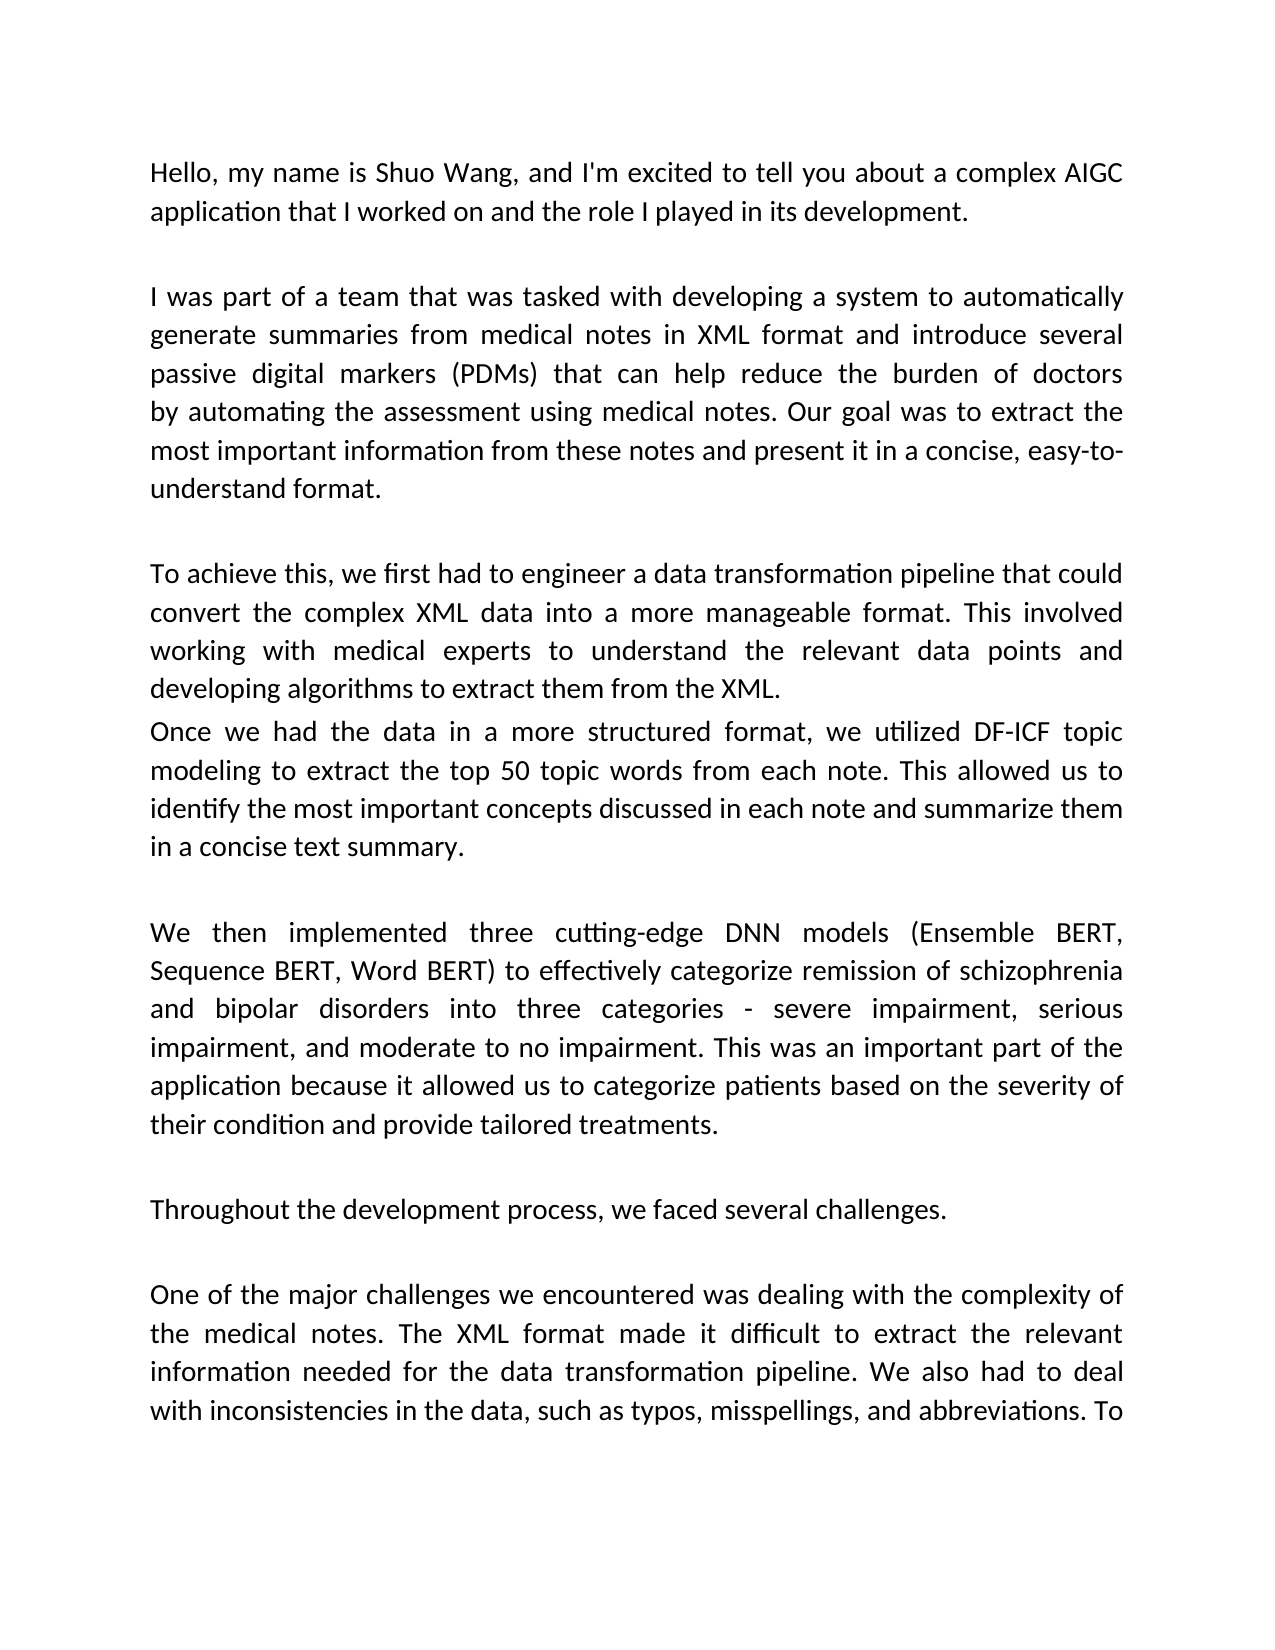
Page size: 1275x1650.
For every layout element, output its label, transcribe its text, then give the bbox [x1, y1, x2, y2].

text Throughout the development process, we faced several challenges. [150, 1191, 1125, 1227]
text To achieve this, we first had to engineer a data transformation pipeline that could convert the complex XML data into a more manageable format. This involved working with medical experts to understand the relevant data points and developing algorithms to extract them from the XML. [150, 555, 1125, 706]
text I was part of a team that was tasked with developing a system to automatically generate summaries from medical notes in XML format and introduce several passive digital markers (PDMs) that can help reduce the burden of doctors by automating the assessment using medical notes. Our goal was to extract the most important information from these notes and present it in a concise, easy-to-understand format. [150, 278, 1125, 506]
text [150, 1276, 1125, 1427]
text Once we had the data in a more structured format, we utilized DF-ICF topic modeling to extract the top 50 topic words from each note. This allowed us to identify the most important concepts discussed in each note and summarize them in a concise text summary. [150, 713, 1125, 864]
text Hello, my name is Shuo Wang, and I'm excited to tell you about a complex AIGC application that I worked on and the role I played in its development. [150, 154, 1125, 228]
text We then implemented three cutting-edge DNN models (Ensemble BERT, Sequence BERT, Word BERT) to effectively categorize remission of schizophrenia and bipolar disorders into three categories - severe impairment, serious impairment, and moderate to no impairment. This was an important part of the application because it allowed us to categorize patients based on the severity of their condition and provide tailored treatments. [150, 914, 1125, 1141]
